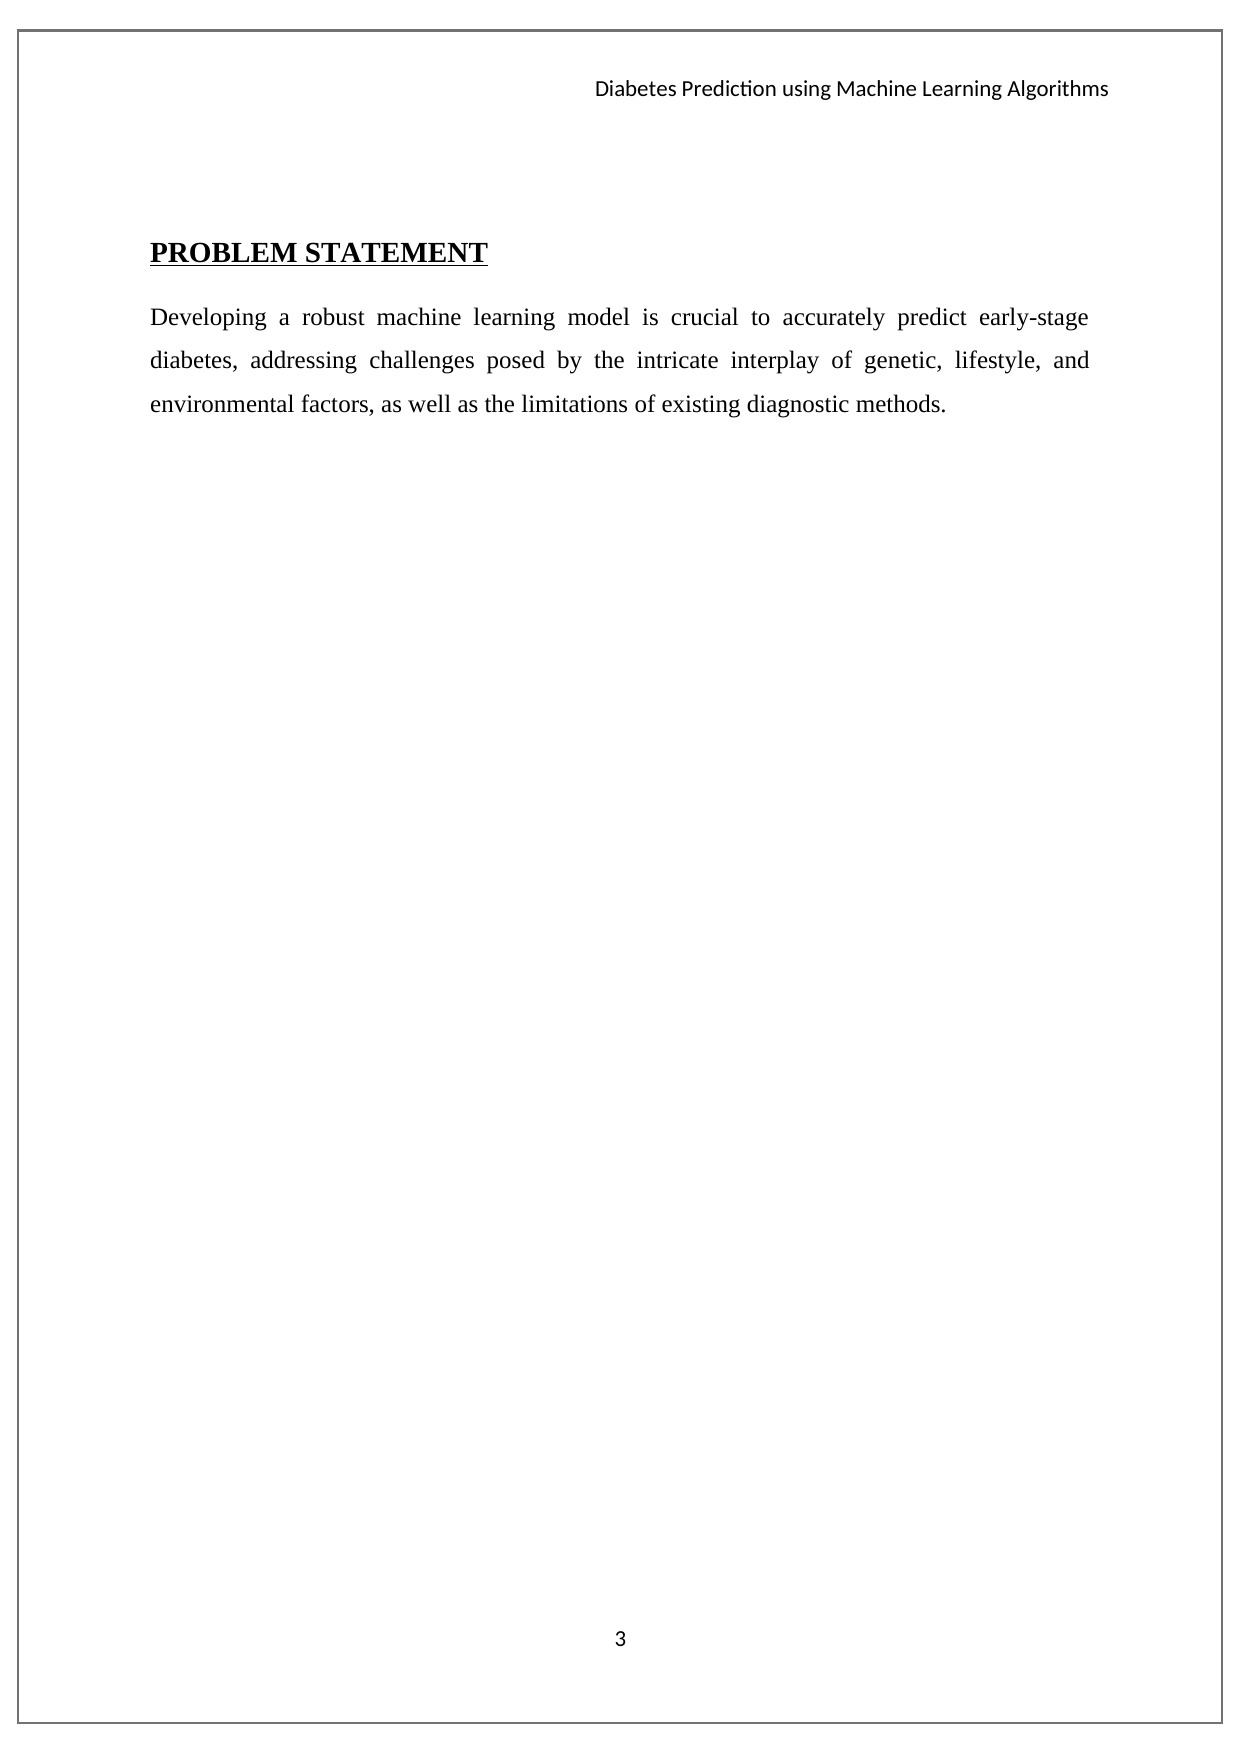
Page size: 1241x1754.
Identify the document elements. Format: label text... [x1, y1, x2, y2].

text Developing a robust machine learning model is crucial to accurately predict early-stage diabetes, addressing challenges posed by the intricate interplay of genetic, lifestyle, and environmental factors, as well as the limitations of existing diagnostic methods. [150, 302, 1090, 417]
text PROBLEM STATEMENT [150, 236, 1090, 269]
